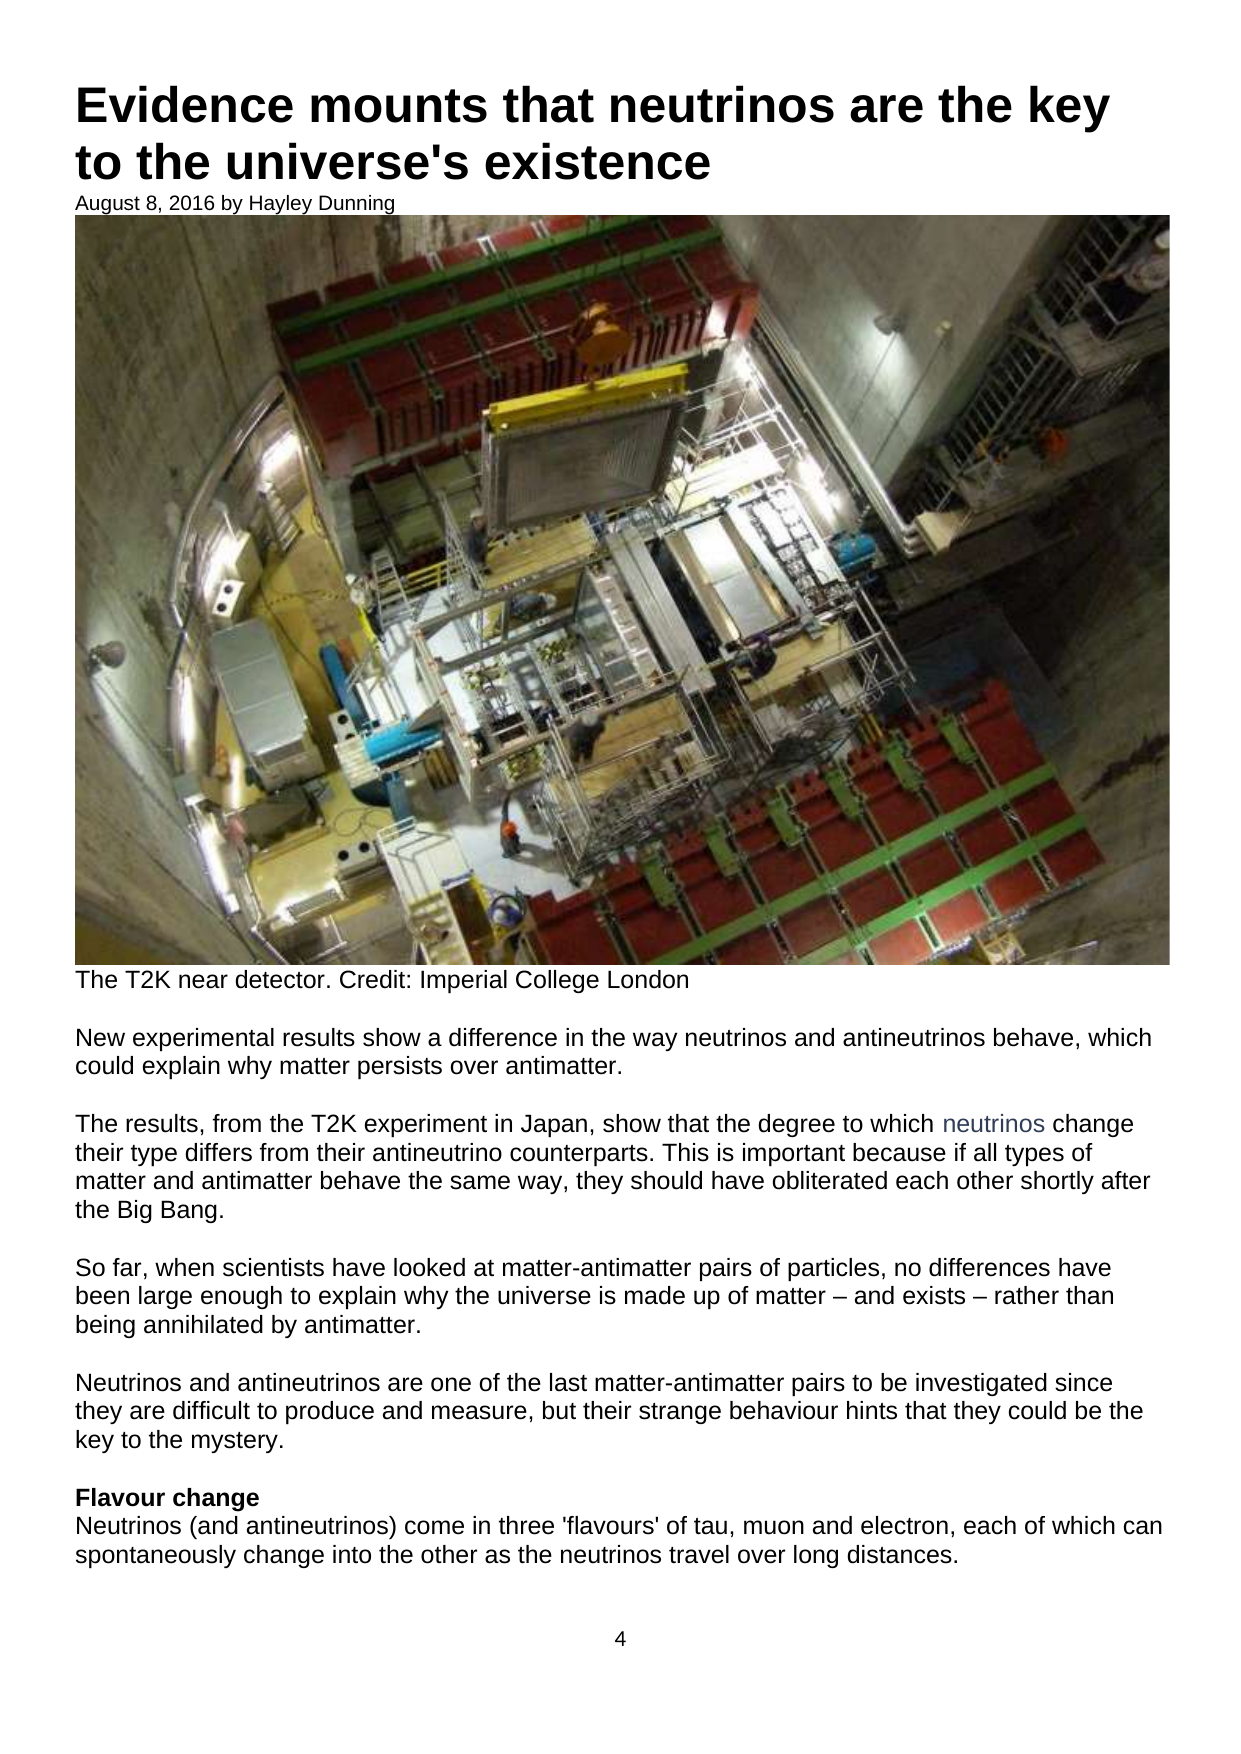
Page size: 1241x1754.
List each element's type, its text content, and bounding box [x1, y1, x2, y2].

text Neutrinos and antineutrinos are one of the last matter-antimatter pairs to be investigated since they are difficult to produce and measure, but their strange behaviour hints that they could be the key to the mystery. [75, 1367, 1165, 1454]
text Neutrinos (and antineutrinos) come in three 'flavours' of tau, muon and electron, each of which can spontaneously change into the other as the neutrinos travel over long distances. [75, 1511, 1165, 1569]
text So far, when scientists have looked at matter-antimatter pairs of particles, no differences have been large enough to explain why the universe is made up of matter – and exists – rather than being annihilated by antimatter. [75, 1252, 1165, 1339]
picture [75, 215, 1170, 965]
text Flavour change [75, 1482, 1165, 1511]
text The results, from the T2K experiment in Japan, show that the degree to which neutrinos change their type differs from their antineutrino counterparts. This is important because if all types of matter and antimatter behave the same way, they should have obliterated each other shortly after the Big Bang. [75, 1109, 1165, 1224]
text Evidence mounts that neutrinos are the key to the universe's existence [75, 75, 1165, 190]
text The T2K near detector. Credit: Imperial College London [75, 965, 1165, 994]
text August 8, 2016 by Hayley Dunning [75, 190, 1165, 215]
text New experimental results show a difference in the way neutrinos and antineutrinos behave, which could explain why matter persists over antimatter. [75, 1022, 1165, 1080]
